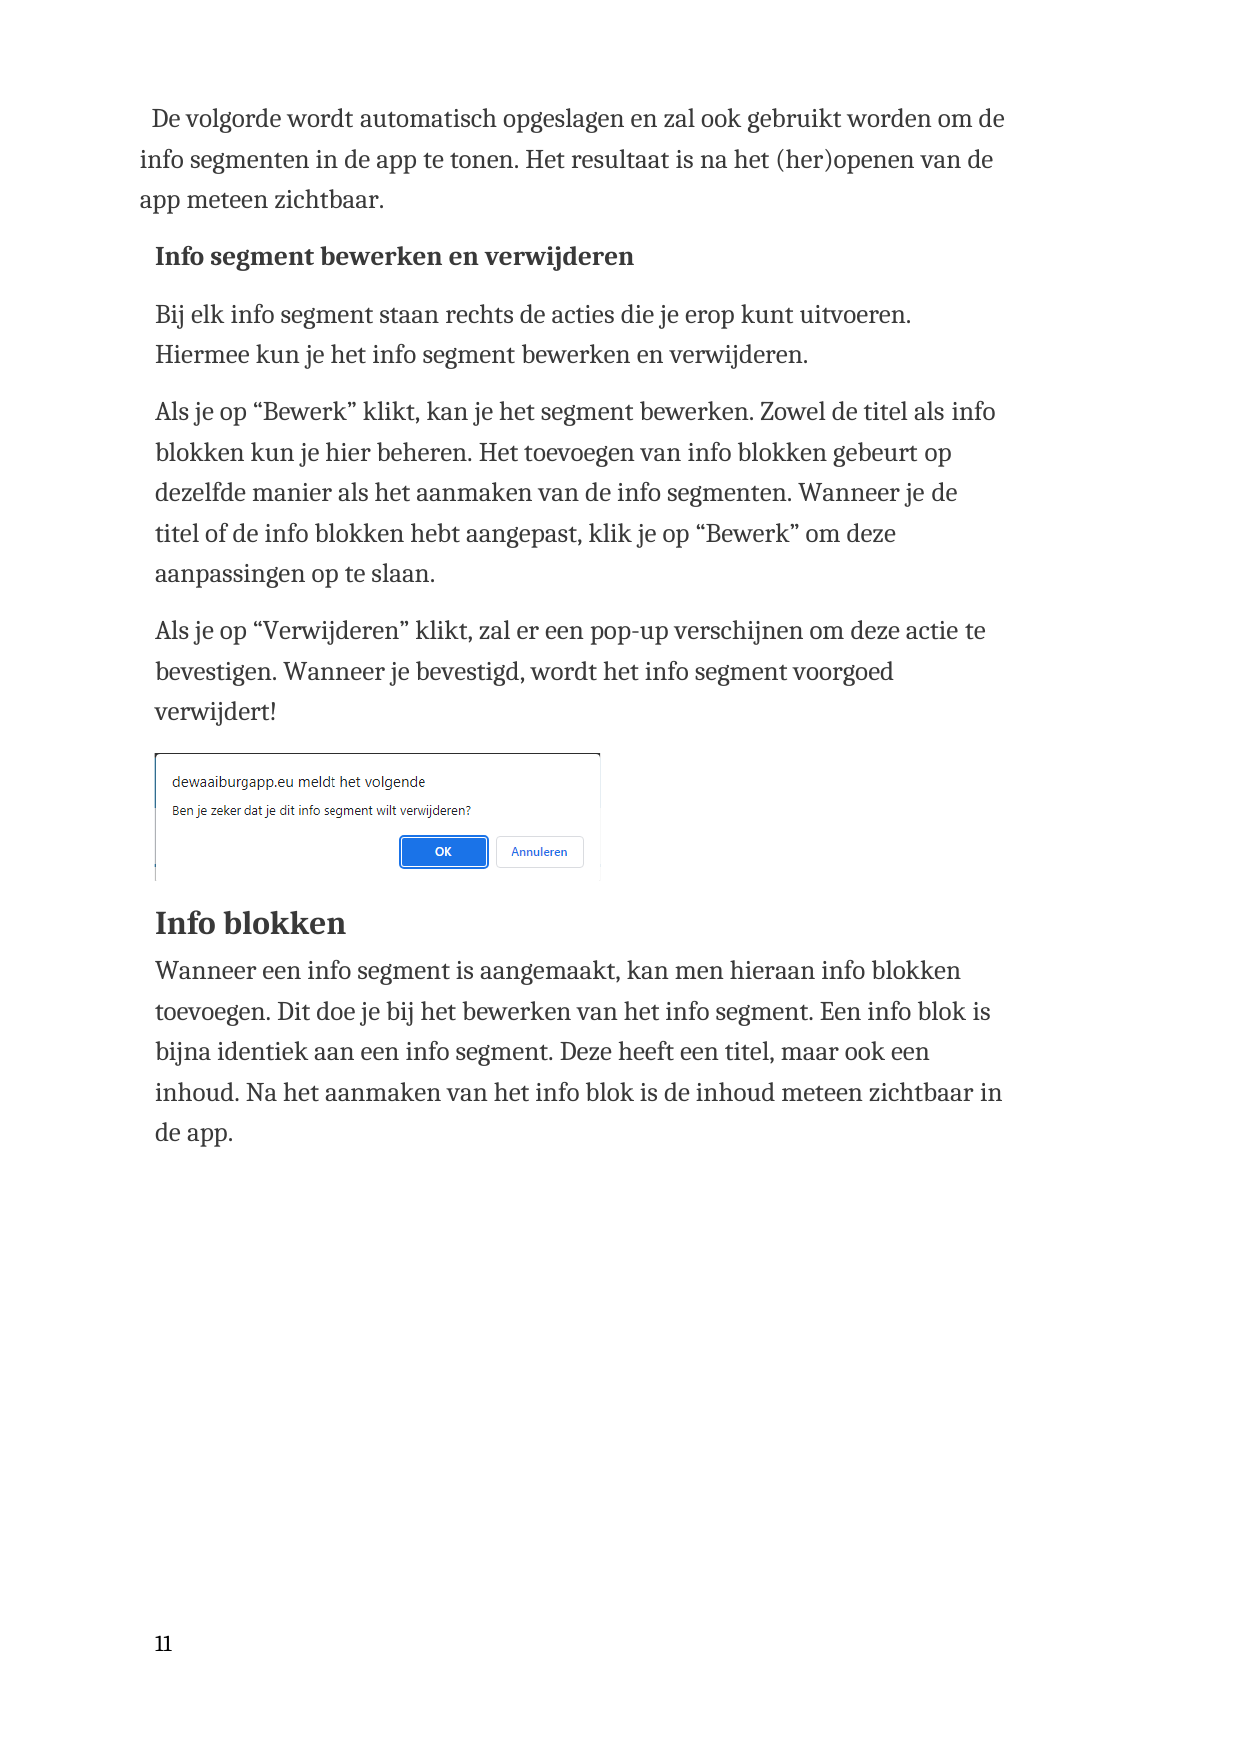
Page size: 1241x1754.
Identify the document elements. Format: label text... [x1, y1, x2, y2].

text Als je op “Bewerk” klikt, kan je het segment bewerken. Zowel de titel als info blokken kun je hier beheren. Het toevoegen van info blokken gebeurt op dezelfde manier als het aanmaken van de info segmenten. Wanneer je de titel of de info blokken hebt aangepast, klik je op “Bewerk” om deze aanpassingen op te slaan. [155, 396, 1004, 589]
text Wanneer een info segment is aangemaakt, kan men hieraan info blokken toevoegen. Dit doe je bij het bewerken van het info segment. Een info blok is bijna identiek aan een info segment. Deze heeft een titel, maar ook een inhoud. Na het aanmaken van het info blok is de inhoud meteen zichtbaar in de app. [155, 955, 1008, 1148]
subtitle Info segment bewerken en verwijderen [155, 241, 1134, 273]
text Bij elk info segment staan rechts de acties die je erop kunt uitvoeren. Hiermee kun je het info segment bewerken en verwijderen. [155, 299, 953, 370]
picture [154, 753, 601, 881]
text De volgorde wordt automatisch opgeslagen en zal ook gebruikt worden om de info segmenten in de app te tonen. Het resultaat is na het (her)openen van de app meteen zichtbaar. [139, 103, 1007, 215]
text Als je op “Verwijderen” klikt, zal er een pop-up verschijnen om deze actie te bevestigen. Wanneer je bevestigd, wordt het info segment voorgoed verwijdert! [155, 615, 999, 727]
